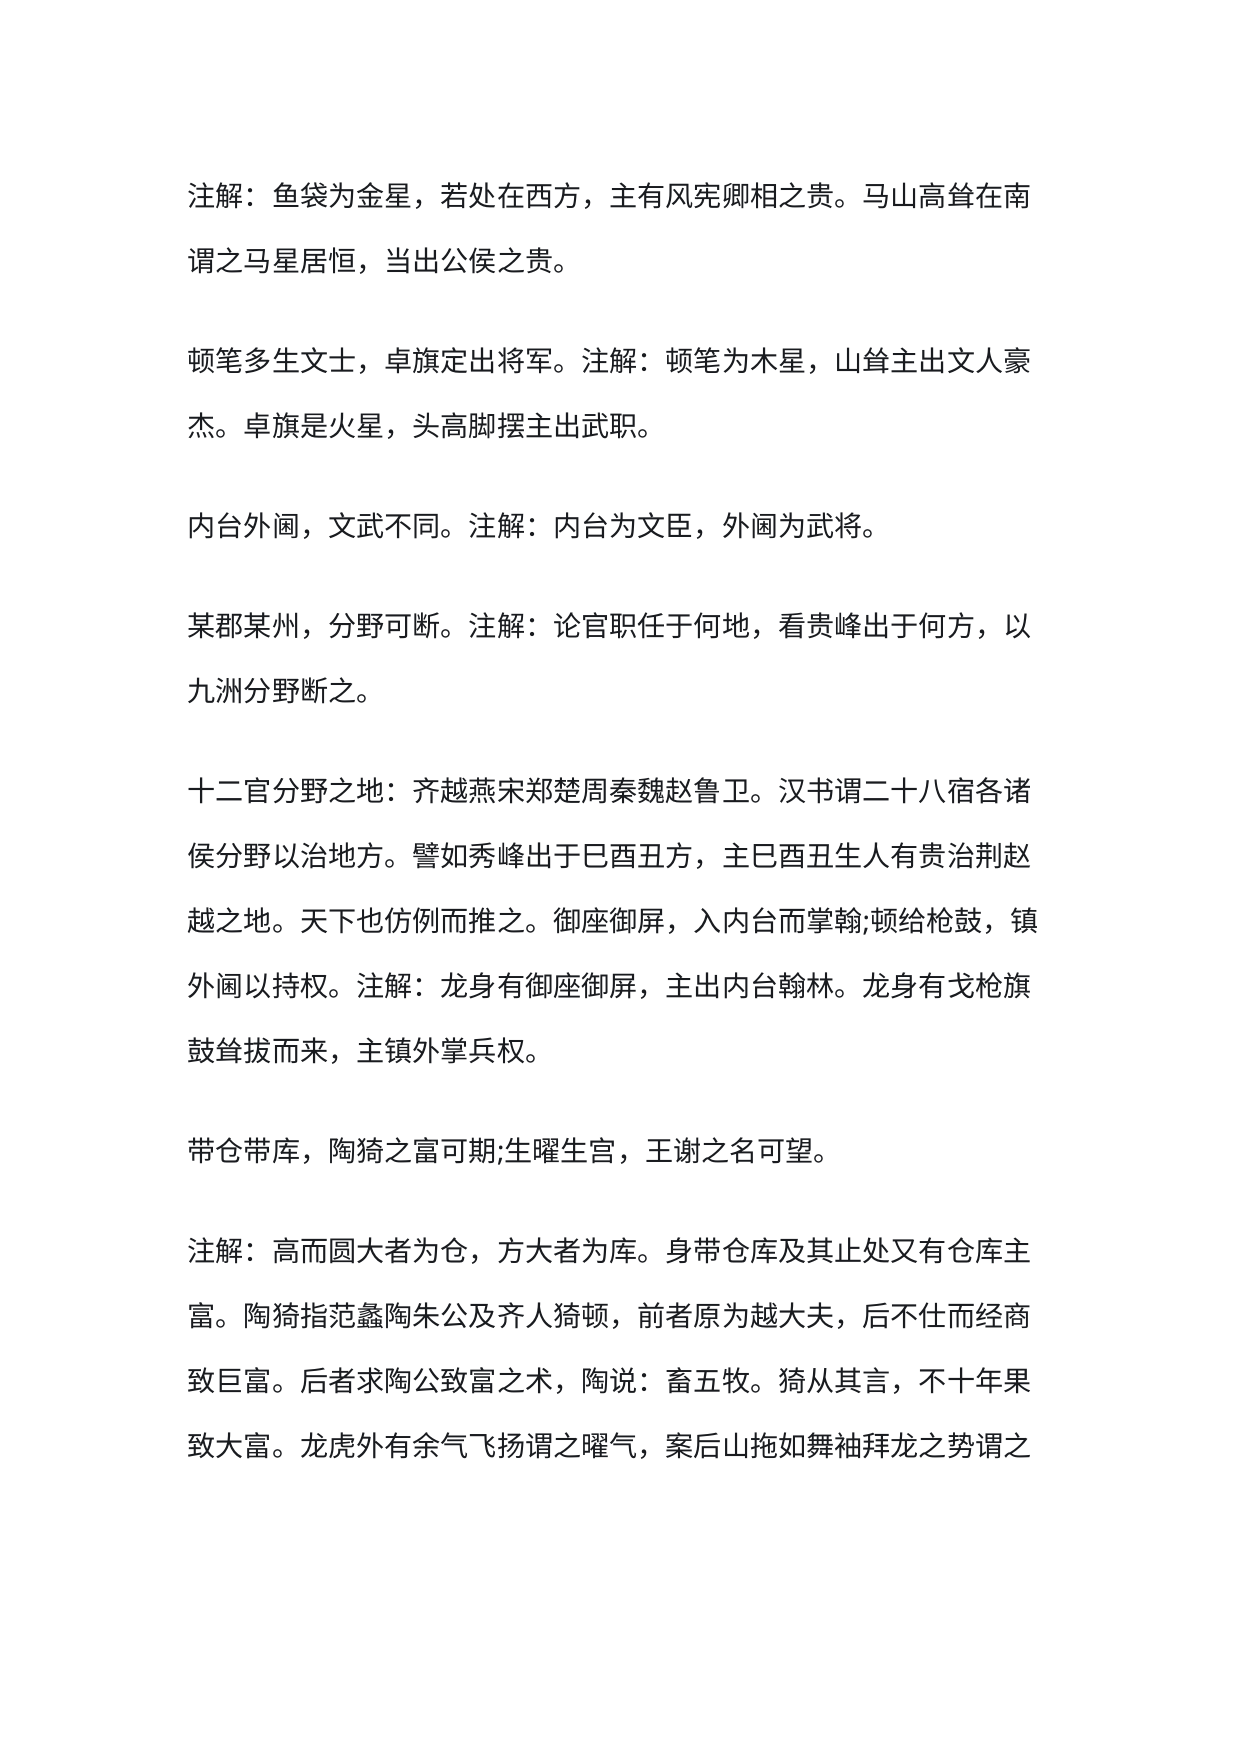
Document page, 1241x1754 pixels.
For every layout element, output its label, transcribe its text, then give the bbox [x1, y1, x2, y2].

text 带仓带库，陶猗之富可期;生曜生宫，王谢之名可望。 [187, 1117, 1053, 1182]
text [187, 1217, 1053, 1477]
text 内台外阃，文武不同。注解：内台为文臣，外阃为武将。 [187, 492, 1053, 557]
text 十二官分野之地：齐越燕宋郑楚周秦魏赵鲁卫。汉书谓二十八宿各诸侯分野以治地方。譬如秀峰出于巳酉丑方，主巳酉丑生人有贵治荆赵越之地。天下也仿例而推之。御座御屏，入内台而掌翰;顿给枪鼓，镇外阃以持权。注解：龙身有御座御屏，主出内台翰林。龙身有戈枪旗鼓耸拔而来，主镇外掌兵权。 [187, 757, 1053, 1082]
text 某郡某州，分野可断。注解：论官职任于何地，看贵峰出于何方，以九洲分野断之。 [187, 592, 1053, 722]
text 注解：鱼袋为金星，若处在西方，主有风宪卿相之贵。马山高耸在南谓之马星居恒，当出公侯之贵。 [187, 162, 1053, 292]
text 顿笔多生文士，卓旗定出将军。注解：顿笔为木星，山耸主出文人豪杰。卓旗是火星，头高脚摆主出武职。 [187, 327, 1053, 457]
